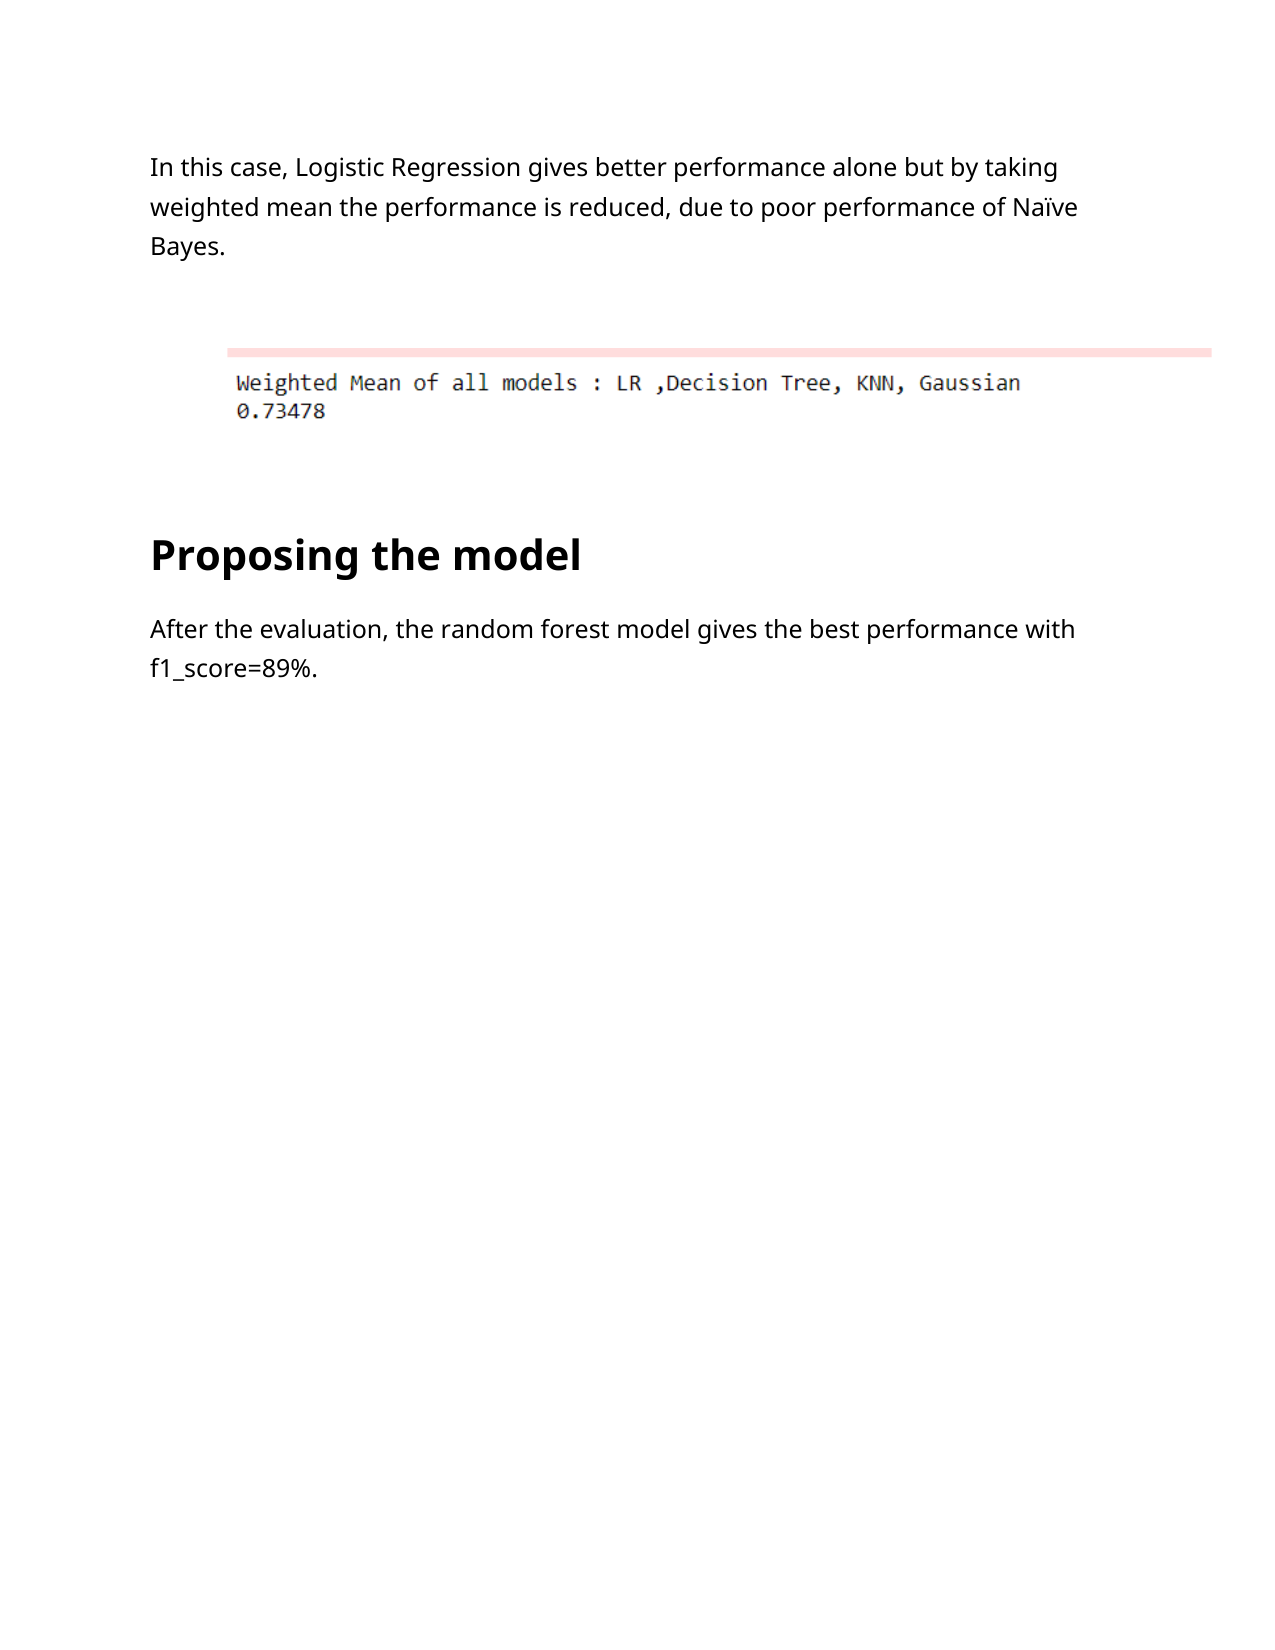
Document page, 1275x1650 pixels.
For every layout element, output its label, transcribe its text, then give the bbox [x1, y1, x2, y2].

picture [150, 348, 1212, 441]
text Proposing the model [150, 526, 1125, 583]
text In this case, Logistic Regression gives better performance alone but by taking weighted mean the performance is reduced, due to poor performance of Naïve Bayes. [150, 150, 1125, 262]
text After the evaluation, the random forest model gives the best performance with f1_score=89%. [150, 612, 1125, 685]
